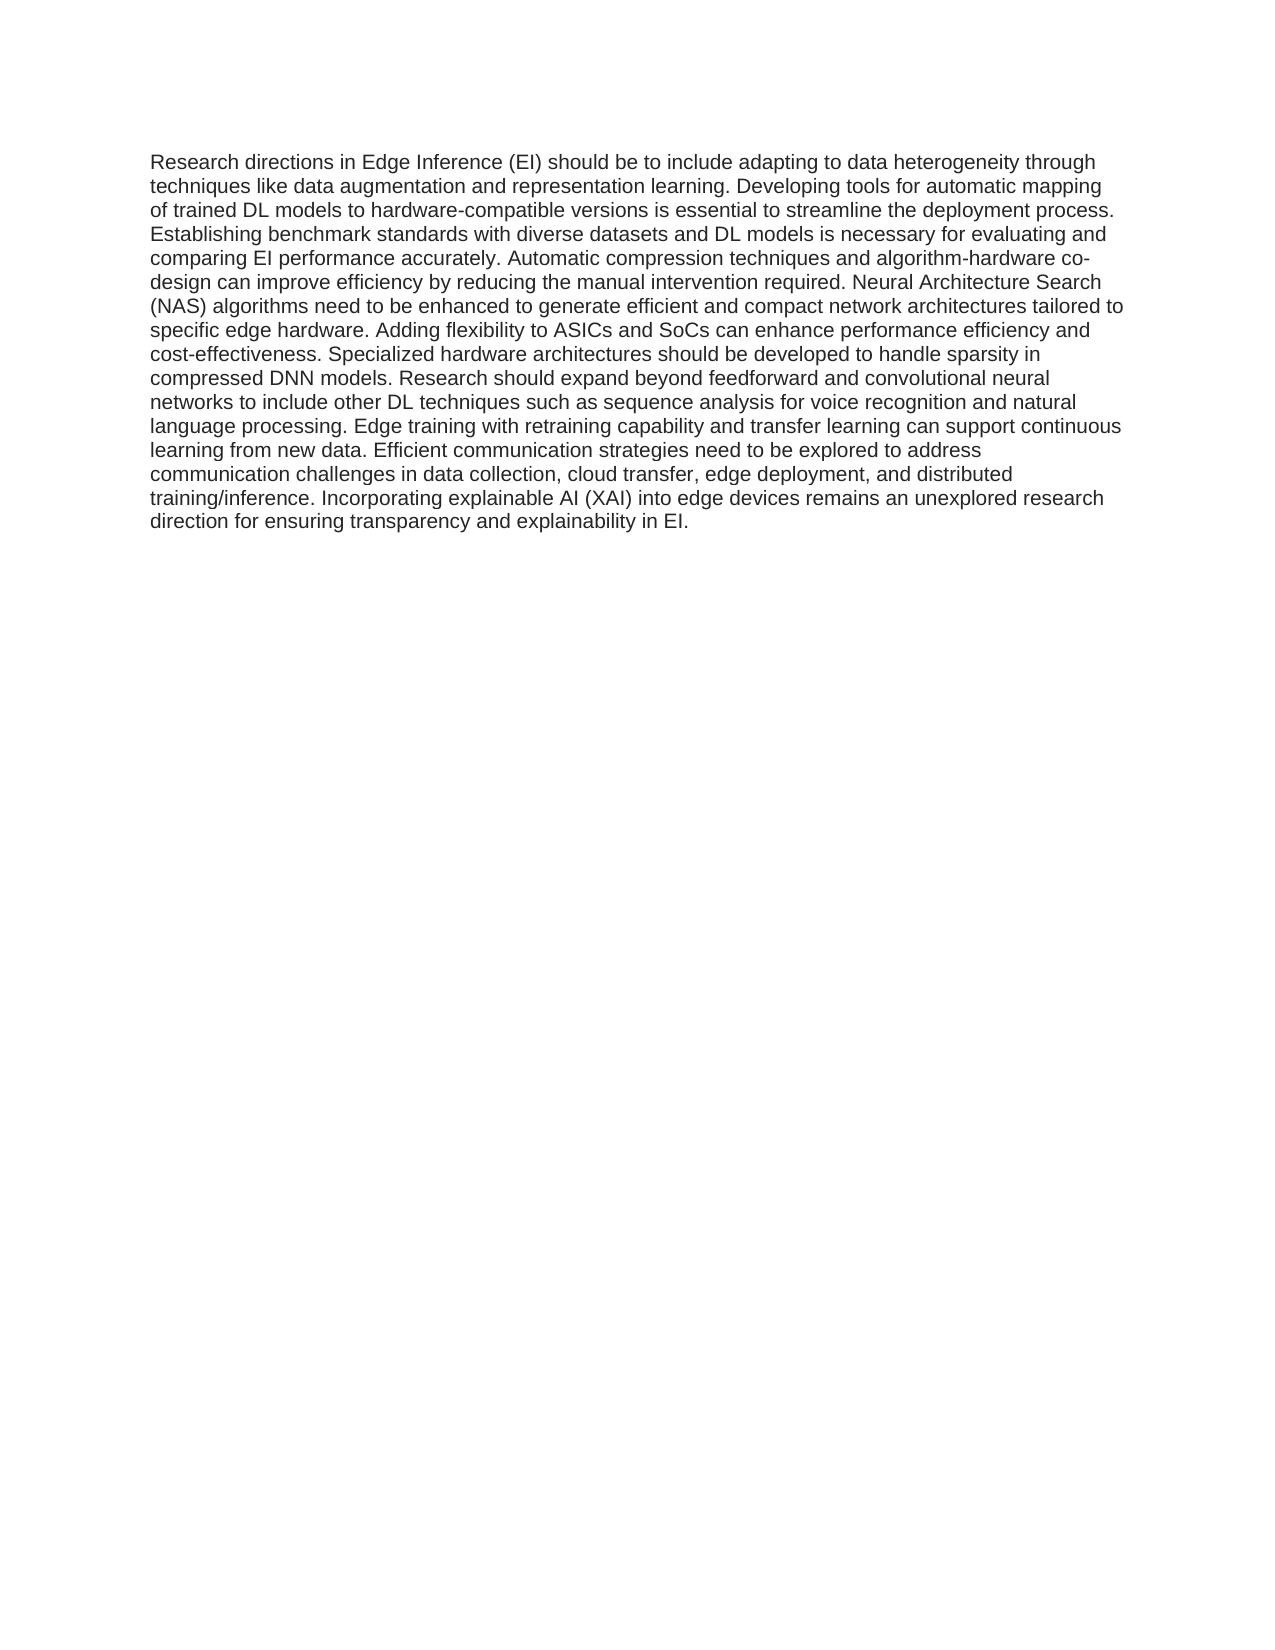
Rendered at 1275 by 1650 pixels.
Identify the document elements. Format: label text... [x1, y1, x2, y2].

text Research directions in Edge Inference (EI) should be to include adapting to data heterogeneity through techniques like data augmentation and representation learning. Developing tools for automatic mapping of trained DL models to hardware-compatible versions is essential to streamline the deployment process. Establishing benchmark standards with diverse datasets and DL models is necessary for evaluating and comparing EI performance accurately. Automatic compression techniques and algorithm-hardware co-design can improve efficiency by reducing the manual intervention required. Neural Architecture Search (NAS) algorithms need to be enhanced to generate efficient and compact network architectures tailored to specific edge hardware. Adding flexibility to ASICs and SoCs can enhance performance efficiency and cost-effectiveness. Specialized hardware architectures should be developed to handle sparsity in compressed DNN models. Research should expand beyond feedforward and convolutional neural networks to include other DL techniques such as sequence analysis for voice recognition and natural language processing. Edge training with retraining capability and transfer learning can support continuous learning from new data. Efficient communication strategies need to be explored to address communication challenges in data collection, cloud transfer, edge deployment, and distributed training/inference. Incorporating explainable AI (XAI) into edge devices remains an unexplored research direction for ensuring transparency and explainability in EI. [150, 318, 1125, 533]
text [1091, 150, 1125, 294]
